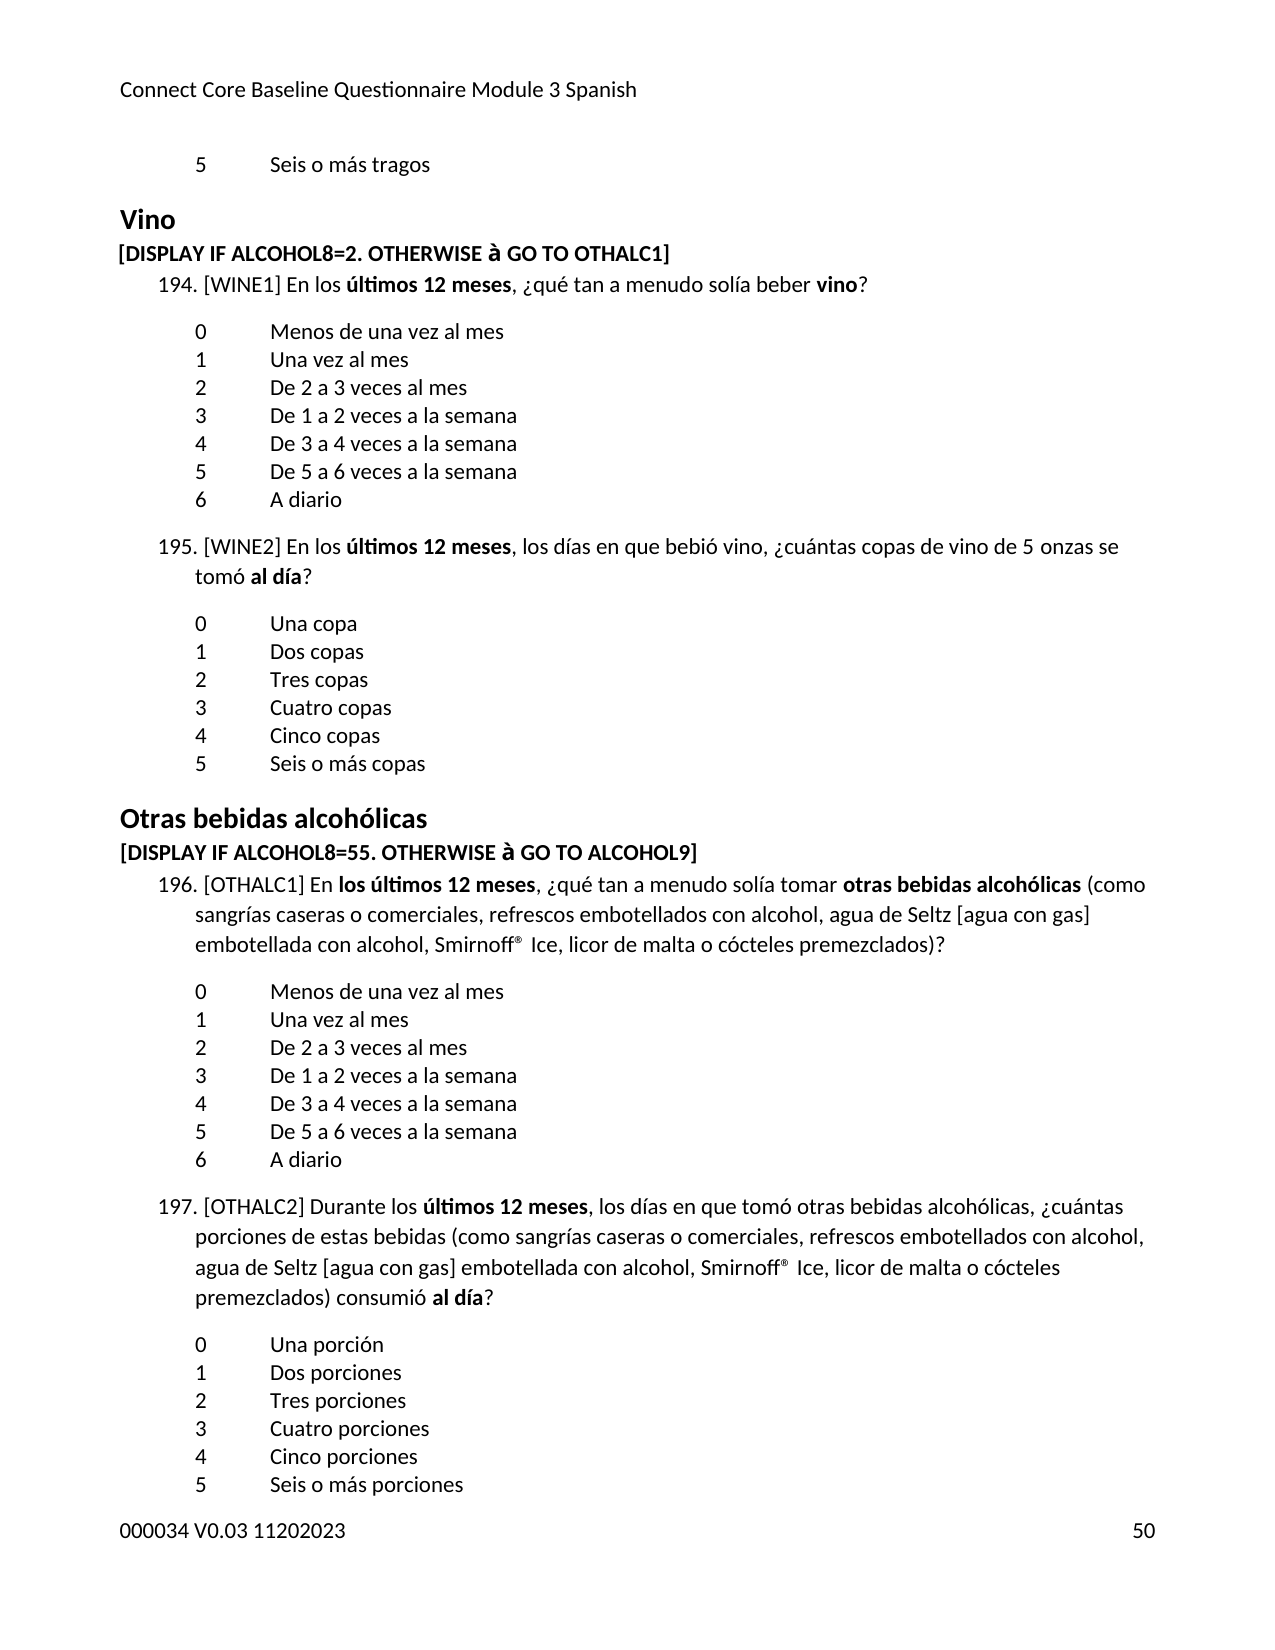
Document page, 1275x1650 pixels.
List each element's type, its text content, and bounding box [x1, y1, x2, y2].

text 0 Una porción [195, 1330, 1155, 1358]
text 0 Menos de una vez al mes [195, 317, 1155, 345]
list [WINE1] En los últimos 12 meses, ¿qué tan a menudo solía beber vino? [157, 270, 1155, 298]
text 4 De 3 a 4 veces a la semana [195, 1089, 1155, 1117]
text 1 Una vez al mes [195, 1005, 1155, 1033]
text 1 Dos porciones [195, 1358, 1155, 1386]
text 5 De 5 a 6 veces a la semana [195, 1117, 1155, 1145]
text 4 Cinco porciones [195, 1442, 1155, 1470]
text 2 De 2 a 3 veces al mes [195, 373, 1155, 401]
text 3 De 1 a 2 veces a la semana [195, 401, 1155, 429]
text 1 Dos copas [195, 637, 1155, 665]
text 0 Menos de una vez al mes [195, 977, 1155, 1005]
text 1 Una vez al mes [195, 345, 1155, 373]
list [OTHALC2] Durante los últimos 12 meses, los días en que tomó otras bebidas alcohólicas, ¿cuántas porciones de estas bebidas (como sangrías caseras o comerciales, refrescos embotellados con alcohol, agua de Seltz [agua con gas] embotellada con alcohol, Smirnoff® Ice, licor de malta o cócteles premezclados) consumió al día? [157, 1192, 1155, 1311]
list [OTHALC1] En los últimos 12 meses, ¿qué tan a menudo solía tomar otras bebidas alcohólicas (como sangrías caseras o comerciales, refrescos embotellados con alcohol, agua de Seltz [agua con gas] embotellada con alcohol, Smirnoff® Ice, licor de malta o cócteles premezclados)? [157, 870, 1155, 958]
text [DISPLAY IF ALCOHOL8=2. OTHERWISE à GO TO OTHALC1] [118, 237, 1157, 268]
text 3 Cuatro copas [195, 693, 1155, 721]
subtitle Vino [120, 201, 1155, 237]
text 5 Seis o más porciones [195, 1470, 1155, 1498]
text 4 De 3 a 4 veces a la semana [195, 429, 1155, 457]
text 2 De 2 a 3 veces al mes [195, 1033, 1155, 1061]
text 6 A diario [195, 1145, 1155, 1173]
text 5 De 5 a 6 veces a la semana [195, 457, 1155, 485]
text 5 Seis o más tragos [195, 150, 1155, 178]
text [DISPLAY IF ALCOHOL8=55. OTHERWISE à GO TO ALCOHOL9] [120, 836, 1155, 867]
subtitle Otras bebidas alcohólicas [120, 801, 1155, 836]
text 0 Una copa [195, 609, 1155, 637]
text 3 De 1 a 2 veces a la semana [195, 1061, 1155, 1089]
list [WINE2] En los últimos 12 meses, los días en que bebió vino, ¿cuántas copas de vino de 5 onzas se tomó al día? [157, 532, 1155, 591]
text 5 Seis o más copas [195, 749, 1155, 777]
text 4 Cinco copas [195, 721, 1155, 749]
text 3 Cuatro porciones [195, 1414, 1155, 1442]
text 2 Tres porciones [195, 1386, 1155, 1414]
text 6 A diario [195, 485, 1155, 513]
text 2 Tres copas [195, 665, 1155, 693]
